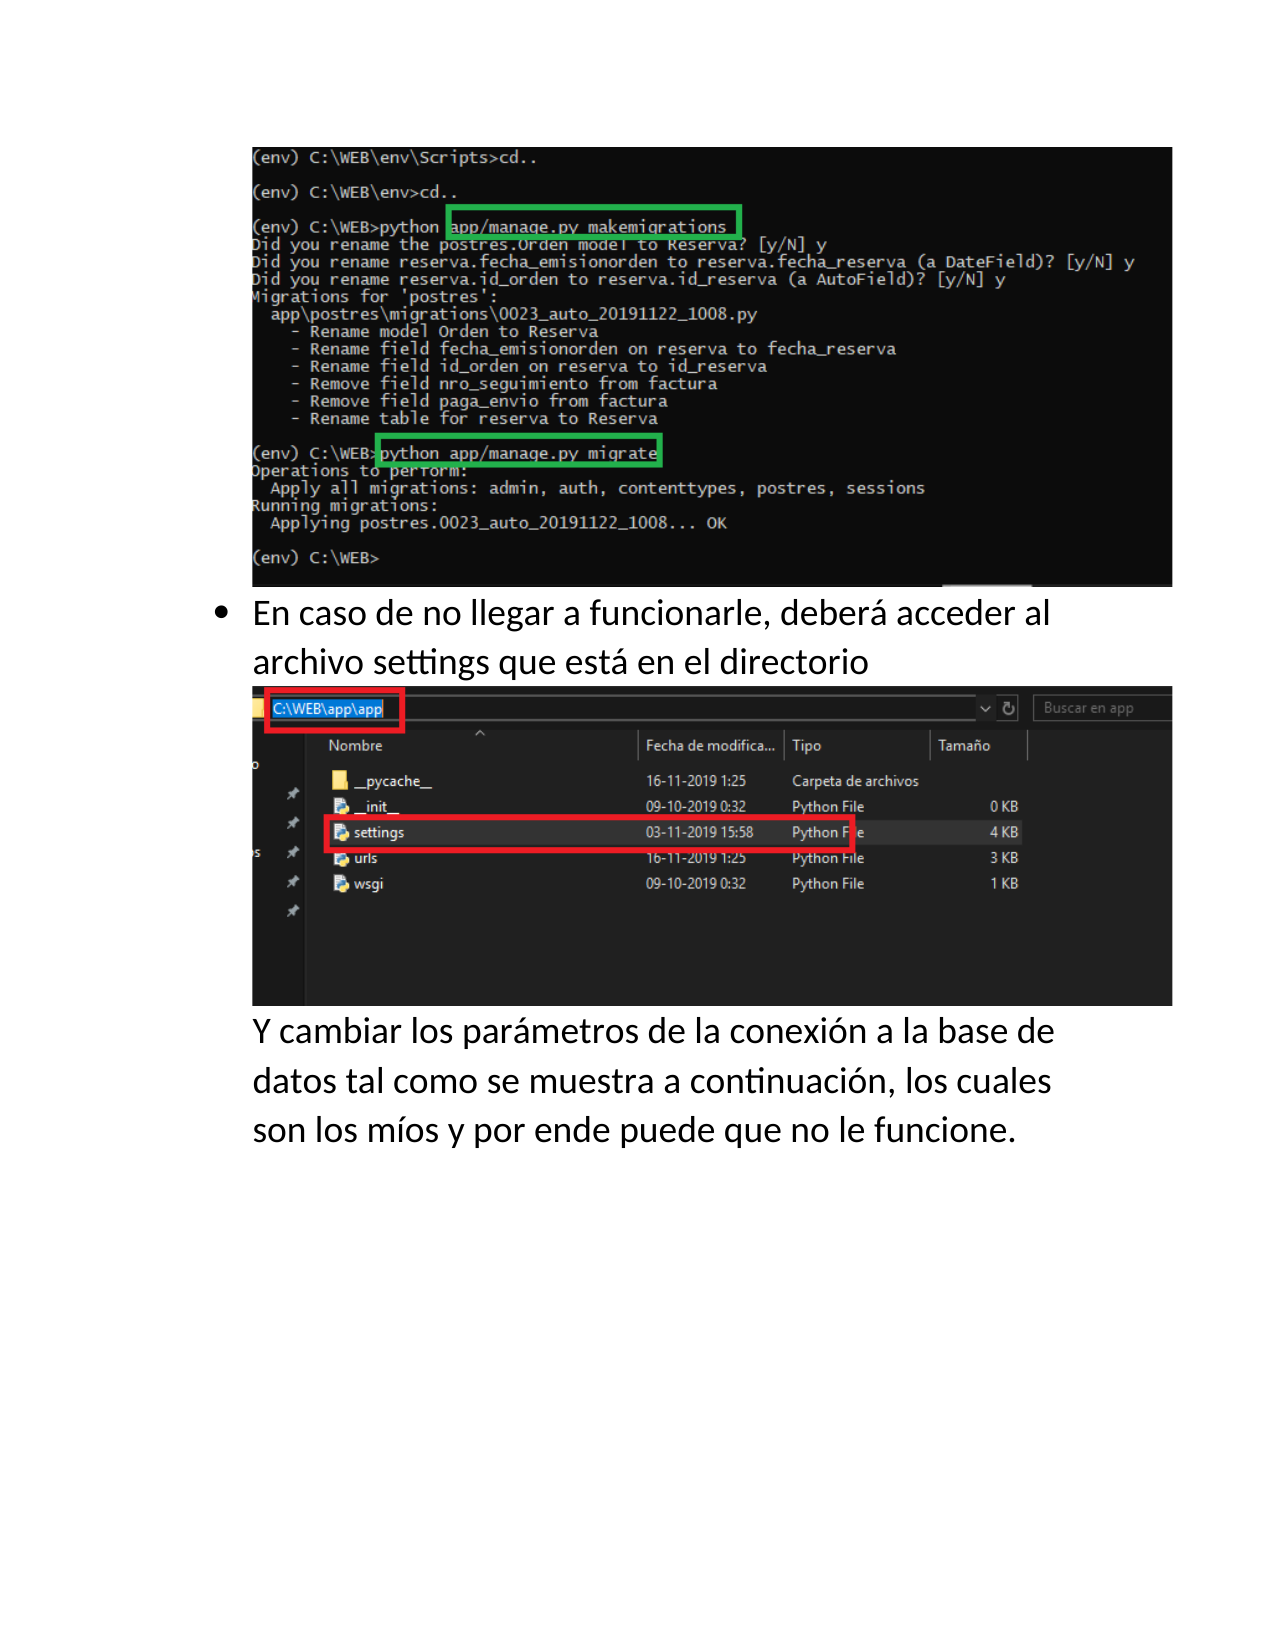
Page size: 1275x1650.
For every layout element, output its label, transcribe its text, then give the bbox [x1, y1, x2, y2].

list Y cambiar los parámetros de la conexión a la base de datos tal como se muestra a continuación, los cuales son los míos y por ende puede que no le funcione. [252, 1007, 1098, 1152]
picture [252, 686, 1173, 1006]
picture [252, 147, 1173, 587]
